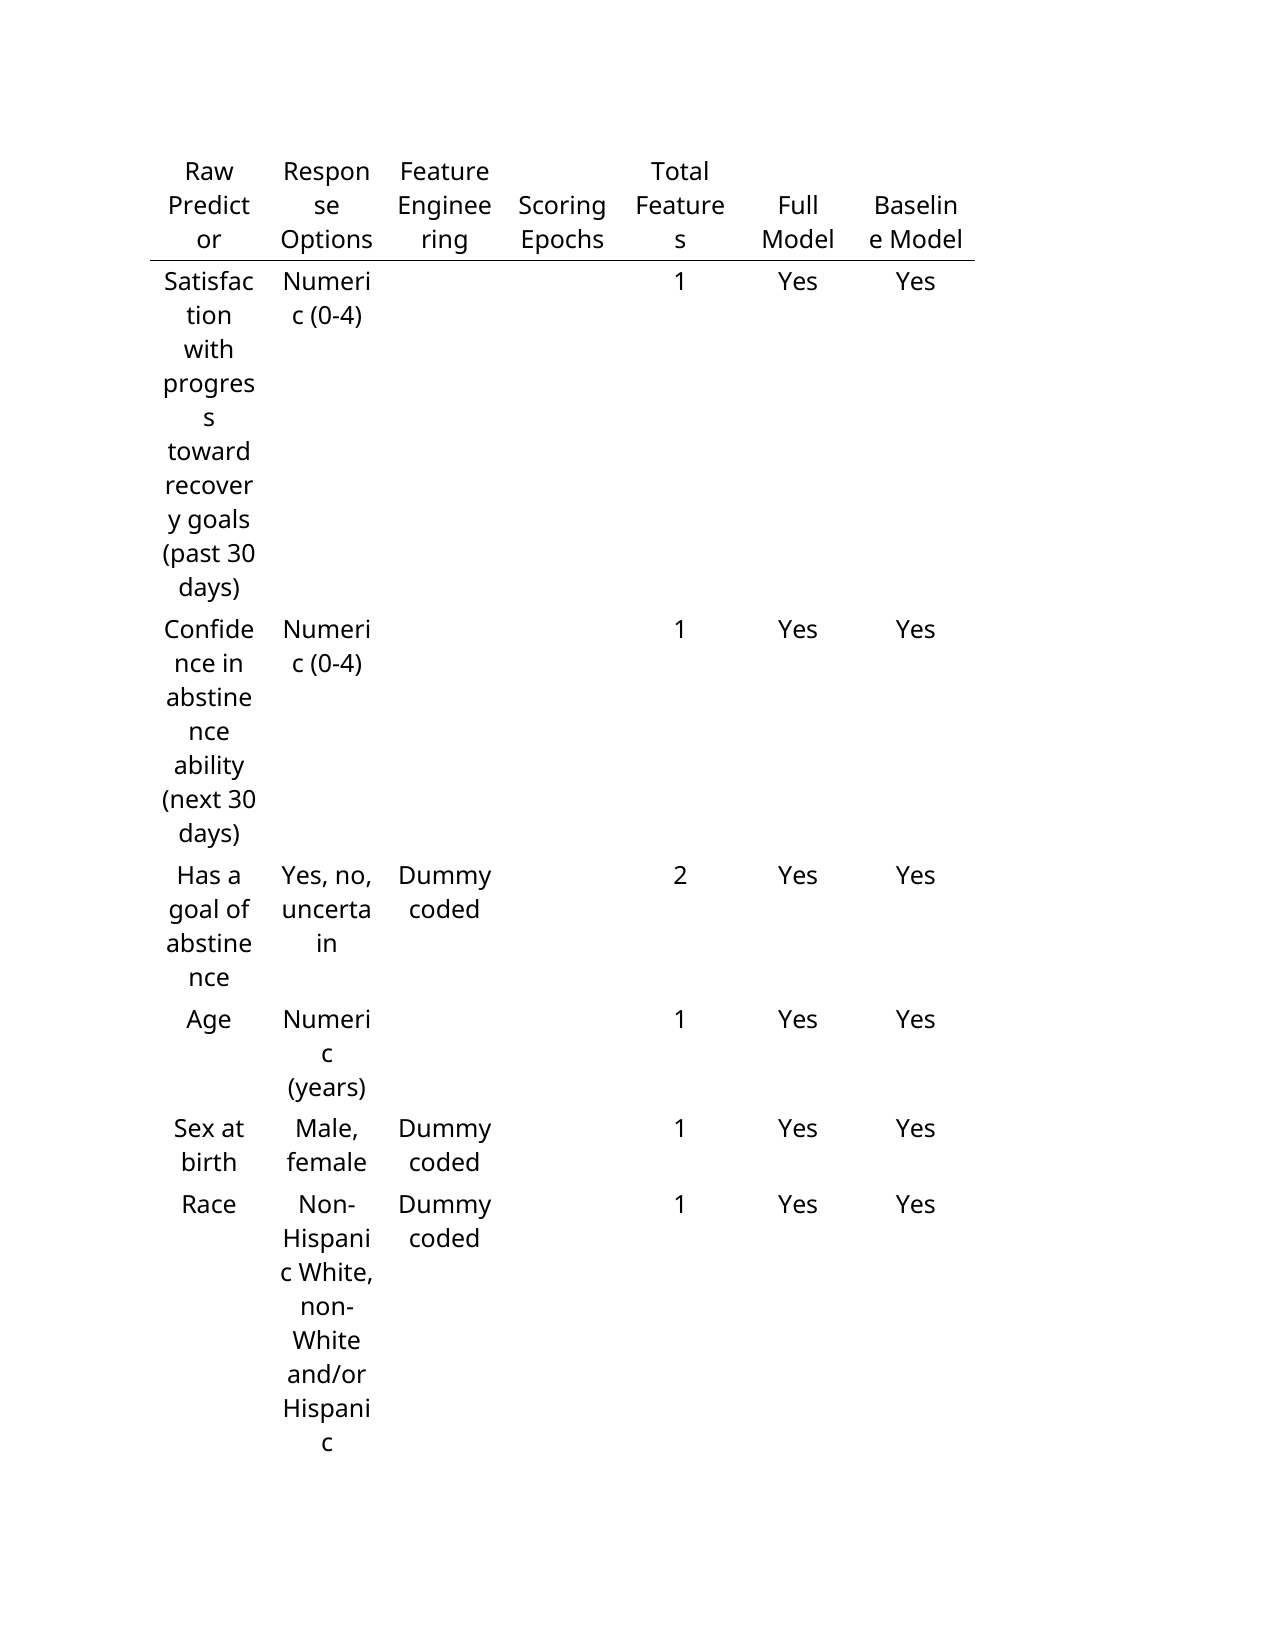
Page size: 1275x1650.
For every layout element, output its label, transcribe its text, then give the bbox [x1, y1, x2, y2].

table_header Table 1: Feature Engineering of Raw Predictors [139, 150, 1114, 1463]
